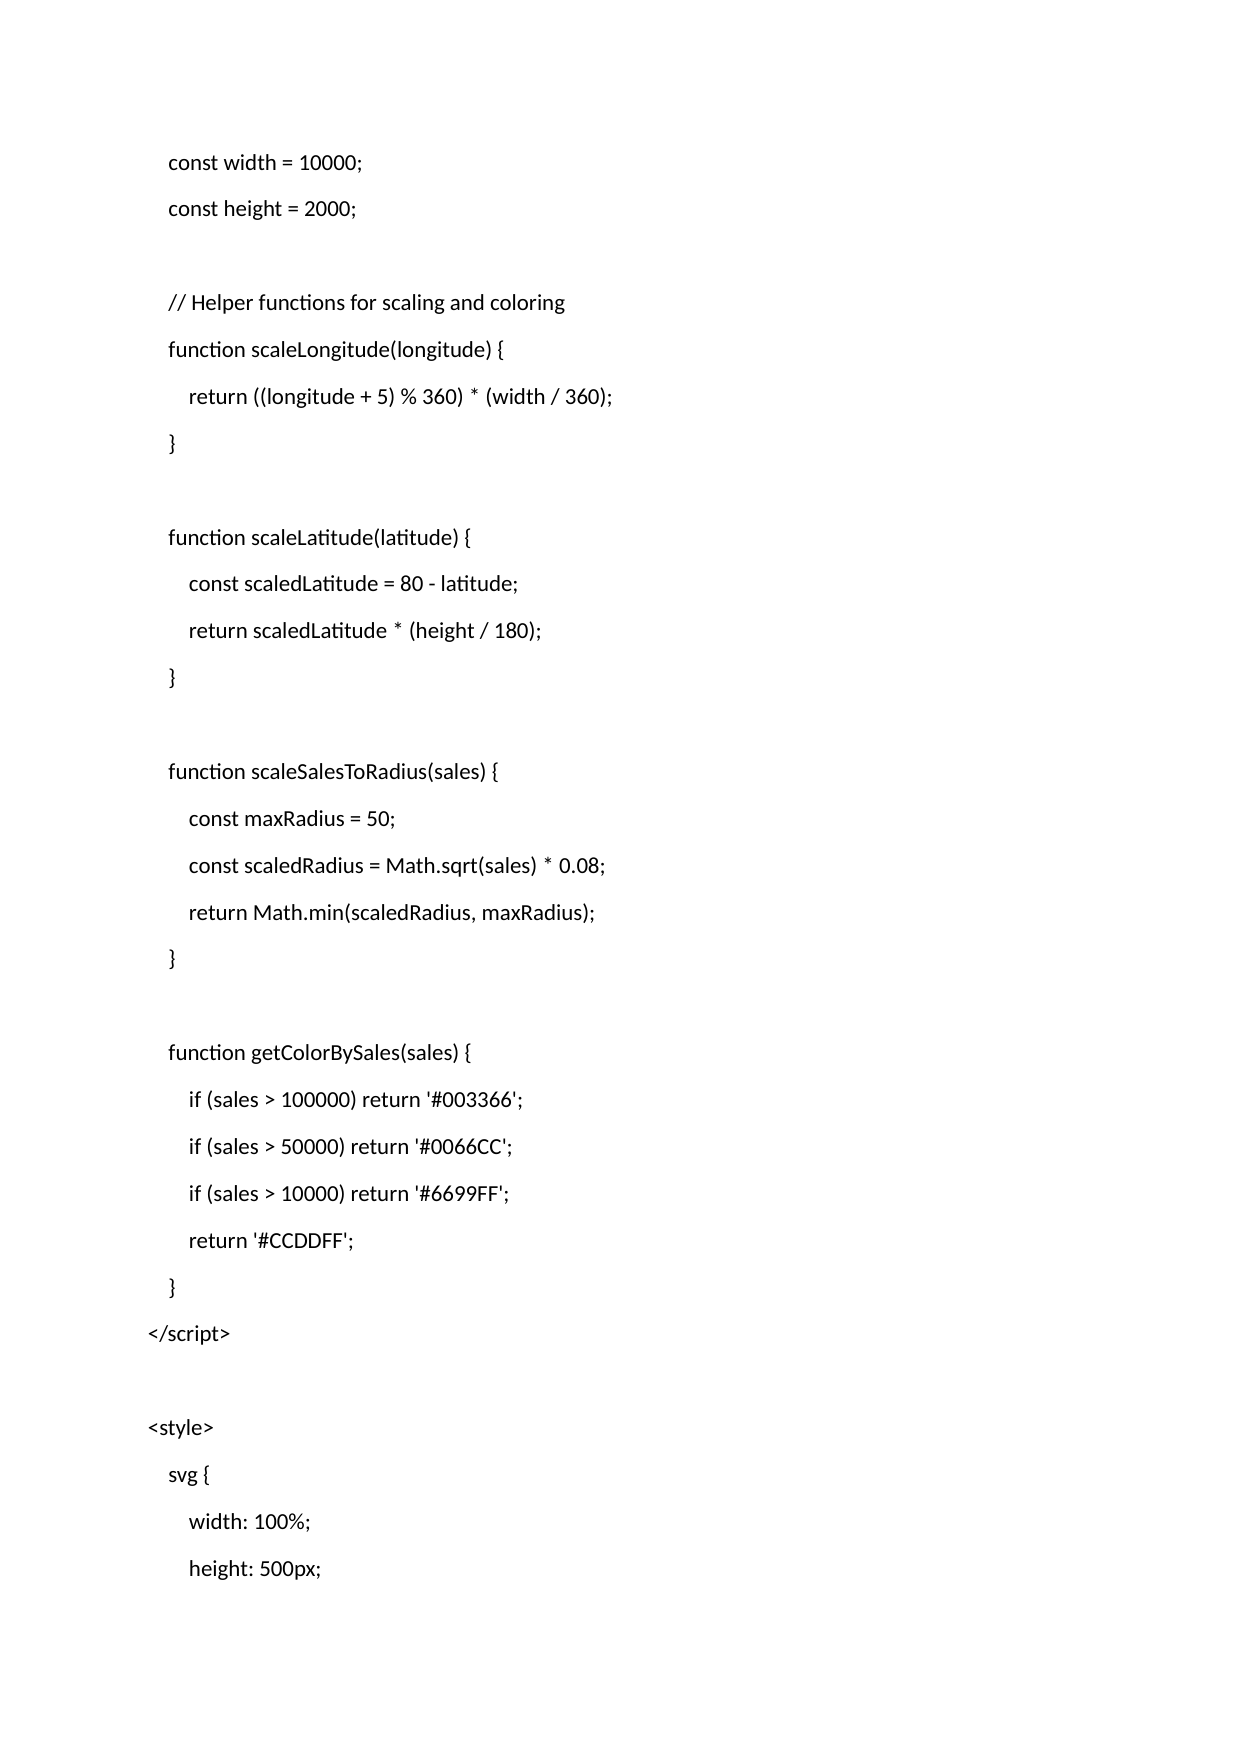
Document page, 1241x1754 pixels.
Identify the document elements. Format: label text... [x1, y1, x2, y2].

text function getColorBySales(sales) { [148, 1038, 1093, 1066]
text function scaleLongitude(longitude) { [148, 335, 1093, 363]
text </script> [148, 1319, 1093, 1347]
text } [148, 663, 1093, 691]
text const height = 2000; [148, 194, 1093, 222]
text height: 500px; [148, 1554, 1093, 1582]
text // Helper functions for scaling and coloring [148, 288, 1093, 316]
text function scaleLatitude(latitude) { [148, 523, 1093, 551]
text const width = 10000; [148, 148, 1093, 176]
text if (sales > 100000) return '#003366'; [148, 1085, 1093, 1113]
text if (sales > 50000) return '#0066CC'; [148, 1132, 1093, 1160]
text if (sales > 10000) return '#6699FF'; [148, 1179, 1093, 1207]
text const maxRadius = 50; [148, 804, 1093, 832]
text return Math.min(scaledRadius, maxRadius); [148, 898, 1093, 926]
text width: 100%; [148, 1507, 1093, 1535]
text return ((longitude + 5) % 360) * (width / 360); [148, 382, 1093, 410]
text const scaledRadius = Math.sqrt(sales) * 0.08; [148, 851, 1093, 879]
text <style> [148, 1413, 1093, 1441]
text return scaledLatitude * (height / 180); [148, 616, 1093, 644]
text const scaledLatitude = 80 - latitude; [148, 569, 1093, 597]
text } [148, 944, 1093, 972]
text } [148, 429, 1093, 457]
text function scaleSalesToRadius(sales) { [148, 757, 1093, 785]
text } [148, 1273, 1093, 1301]
text return '#CCDDFF'; [148, 1226, 1093, 1254]
text svg { [148, 1460, 1093, 1488]
